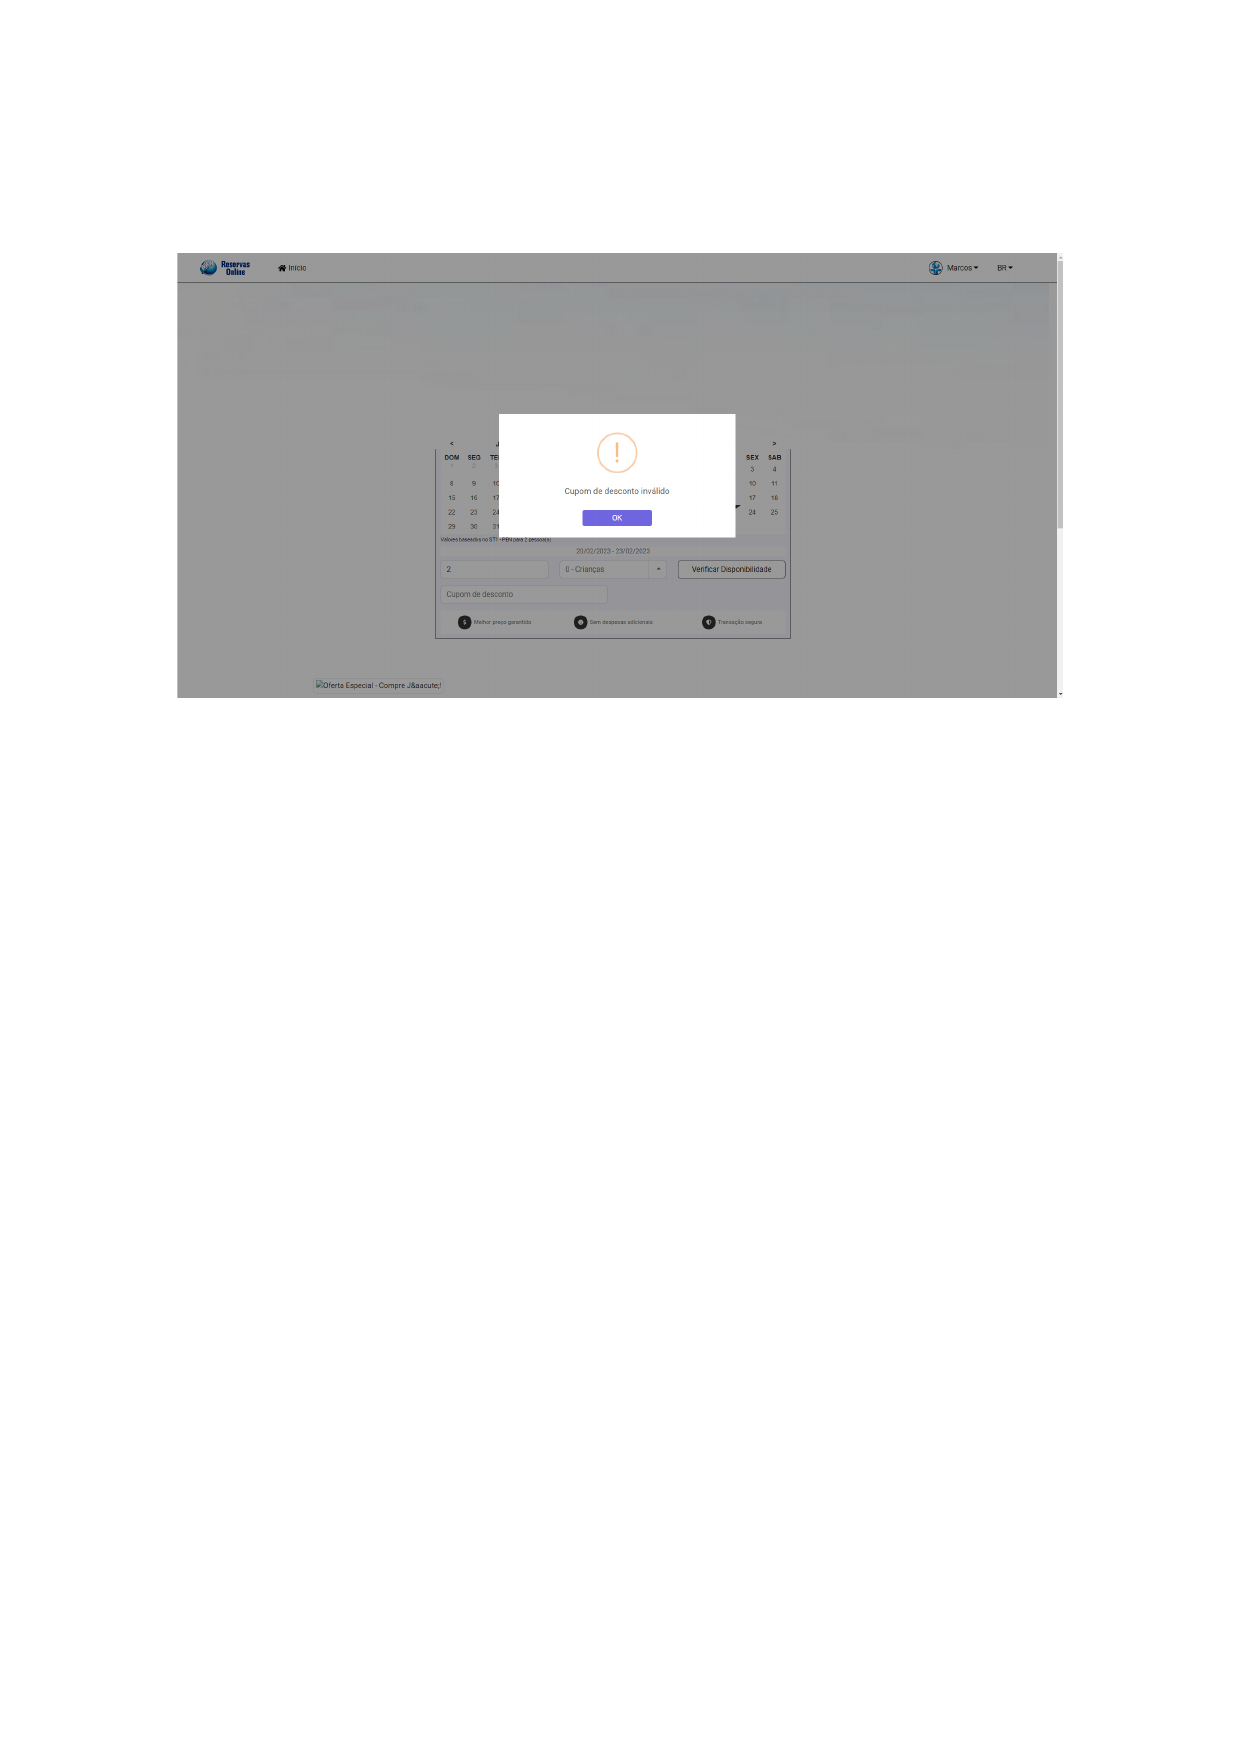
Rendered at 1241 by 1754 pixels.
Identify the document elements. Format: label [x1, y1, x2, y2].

picture [177, 253, 1063, 698]
